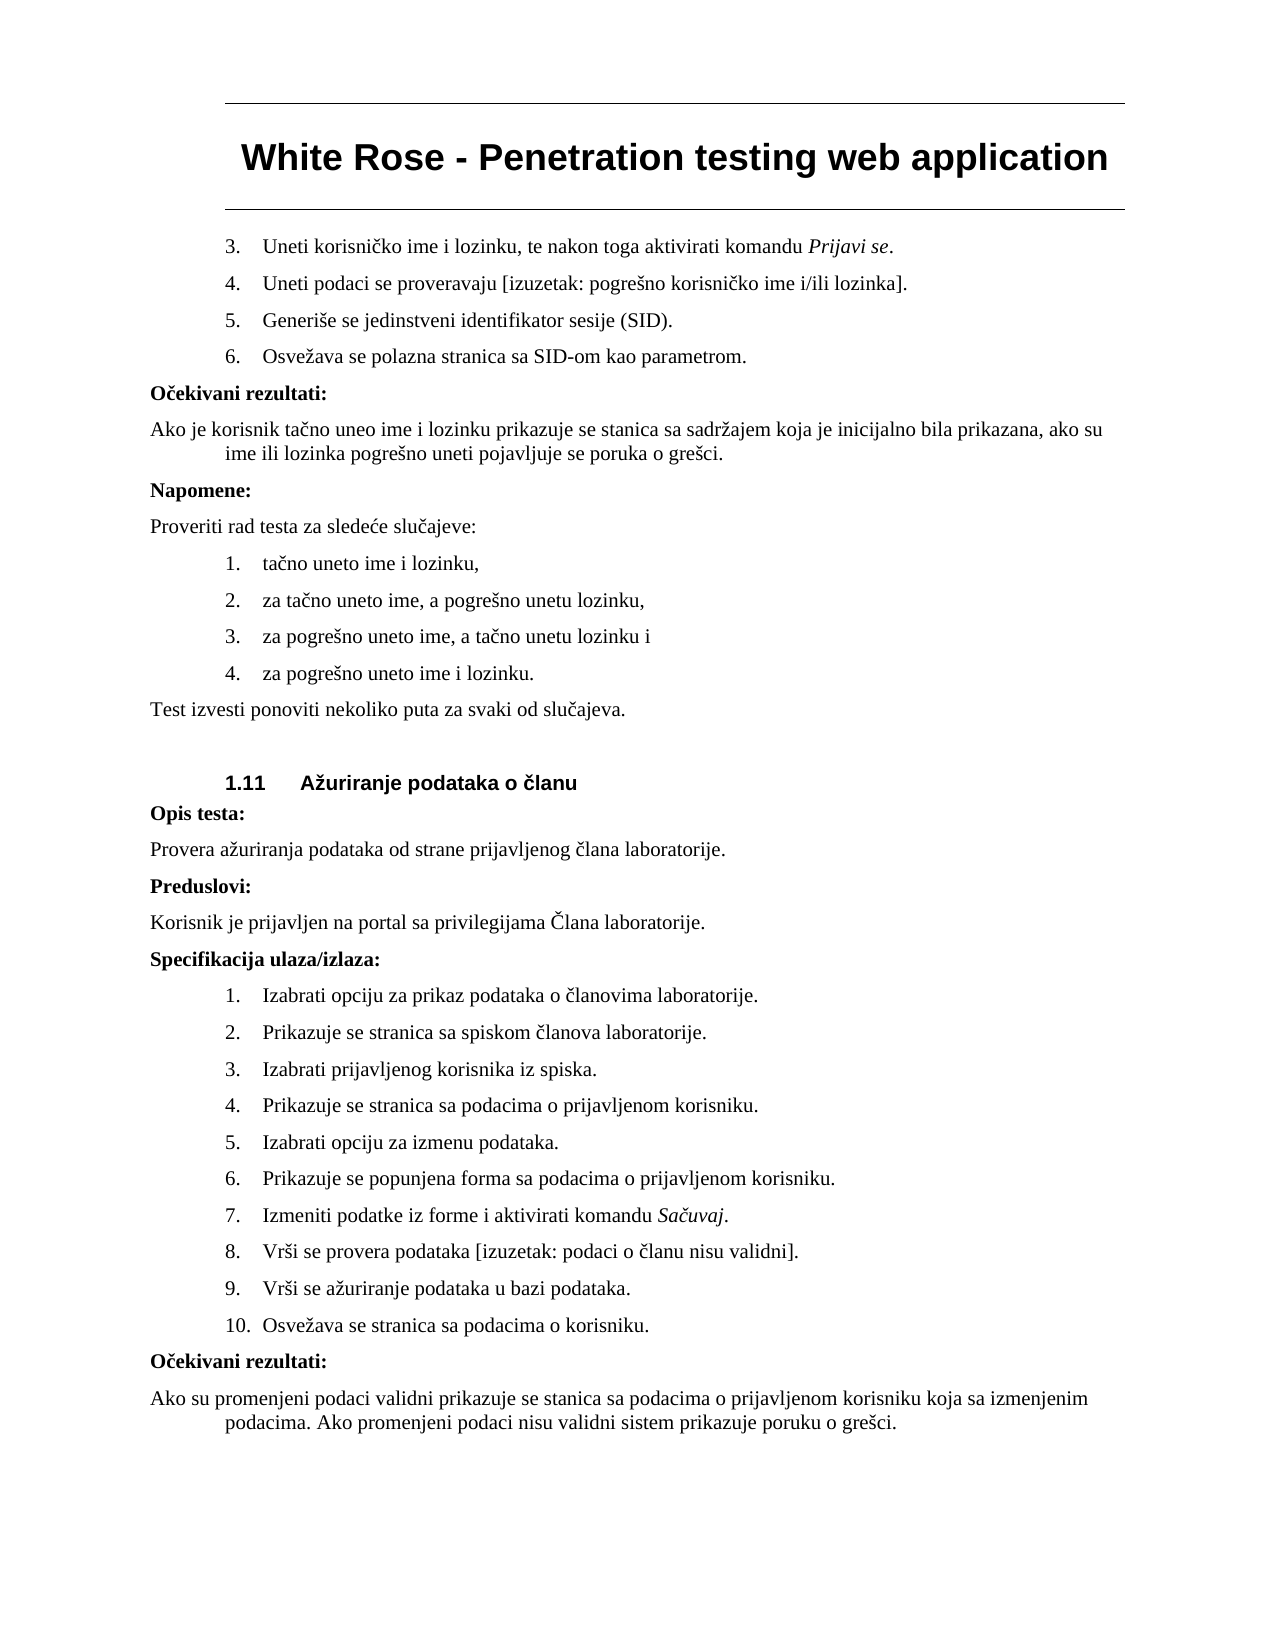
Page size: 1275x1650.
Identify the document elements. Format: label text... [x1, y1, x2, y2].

list tačno uneto ime i lozinku, [225, 551, 1125, 575]
text Napomene: [150, 478, 1125, 502]
text Ako su promenjeni podaci validni prikazuje se stanica sa podacima o prijavljenom korisniku koja sa izmenjenim podacima. Ako promenjeni podaci nisu validni sistem prikazuje poruku o grešci. [150, 1386, 1125, 1434]
text Proveriti rad testa za sledeće slučajeve: [150, 514, 1125, 538]
list za tačno uneto ime, a pogrešno unetu lozinku, [225, 588, 1125, 612]
text Provera ažuriranja podataka od strane prijavljenog člana laboratorije. [150, 837, 1125, 861]
list Vrši se provera podataka [izuzetak: podaci o članu nisu validni]. [225, 1239, 1125, 1263]
list Izabrati opciju za prikaz podataka o članovima laboratorije. [225, 983, 1125, 1007]
list za pogrešno uneto ime i lozinku. [225, 661, 1125, 685]
text Preduslovi: [150, 874, 1125, 898]
subtitle Ažuriranje podataka o članu [225, 770, 1125, 794]
list Prikazuje se stranica sa spiskom članova laboratorije. [225, 1020, 1125, 1044]
list Vrši se ažuriranje podataka u bazi podataka. [225, 1276, 1125, 1300]
list Generiše se jedinstveni identifikator sesije (SID). [225, 308, 1125, 332]
list Izabrati prijavljenog korisnika iz spiska. [225, 1057, 1125, 1081]
text Test izvesti ponoviti nekoliko puta za svaki od slučajeva. [150, 697, 1125, 721]
text Ako je korisnik tačno uneo ime i lozinku prikazuje se stanica sa sadržajem koja je inicijalno bila prikazana, ako su ime ili lozinka pogrešno uneti pojavljuje se poruka o grešci. [150, 417, 1125, 465]
list Izabrati opciju za izmenu podataka. [225, 1130, 1125, 1154]
text Specifikacija ulaza/izlaza: [150, 947, 1125, 971]
text Korisnik je prijavljen na portal sa privilegijama Člana laboratorije. [150, 910, 1125, 934]
text Očekivani rezultati: [150, 381, 1125, 405]
text Opis testa: [150, 801, 1125, 825]
list Prikazuje se stranica sa podacima o prijavljenom korisniku. [225, 1093, 1125, 1117]
text Očekivani rezultati: [150, 1349, 1125, 1373]
list Uneti podaci se proveravaju [izuzetak: pogrešno korisničko ime i/ili lozinka]. [225, 271, 1125, 295]
list Osvežava se polazna stranica sa SID-om kao parametrom. [225, 344, 1125, 368]
list Uneti korisničko ime i lozinku, te nakon toga aktivirati komandu Prijavi se. [225, 234, 1125, 258]
list Prikazuje se popunjena forma sa podacima o prijavljenom korisniku. [225, 1166, 1125, 1190]
list za pogrešno uneto ime, a tačno unetu lozinku i [225, 624, 1125, 648]
list Izmeniti podatke iz forme i aktivirati komandu Sačuvaj. [225, 1203, 1125, 1227]
list Osvežava se stranica sa podacima o korisniku. [225, 1312, 1125, 1337]
